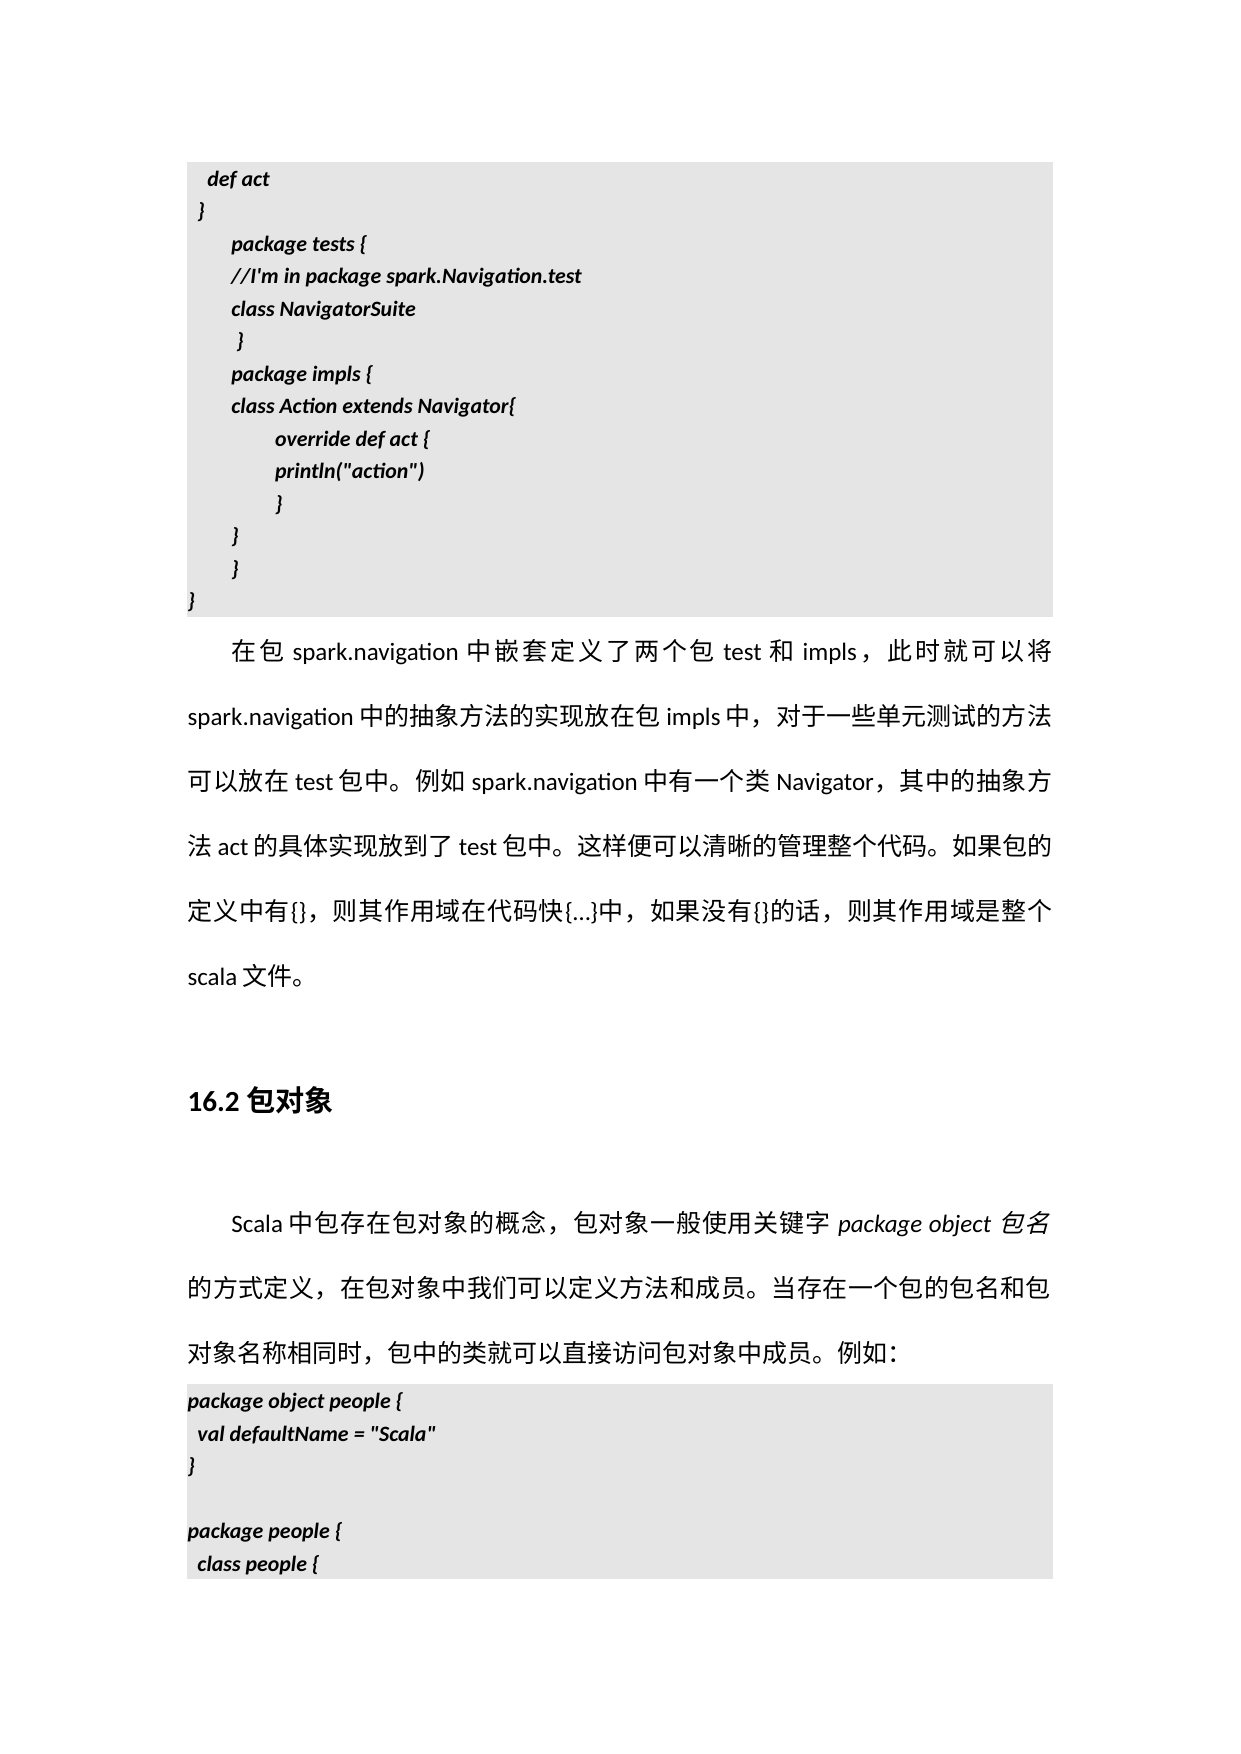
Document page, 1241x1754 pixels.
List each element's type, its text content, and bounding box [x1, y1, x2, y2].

text } [187, 1449, 1053, 1482]
text class Action extends Navigator{ [187, 389, 1053, 422]
subtitle 16.2 包对象 [187, 1067, 1053, 1132]
text package people { [187, 1514, 1053, 1547]
text } [187, 324, 1053, 357]
text 在包spark.navigation中嵌套定义了两个包test和impls，此时就可以将spark.navigation中的抽象方法的实现放在包impls中，对于一些单元测试的方法可以放在test包中。例如spark.navigation中有一个类Navigator，其中的抽象方法act的具体实现放到了test包中。这样便可以清晰的管理整个代码。如果包的定义中有{}，则其作用域在代码快{…}中，如果没有{}的话，则其作用域是整个scala文件。 [187, 617, 1053, 1007]
text def act [187, 162, 1053, 194]
text } [187, 194, 1053, 227]
text package tests { [187, 227, 1053, 259]
text Scala中包存在包对象的概念，包对象一般使用关键字package object 包名 的方式定义，在包对象中我们可以定义方法和成员。当存在一个包的包名和包对象名称相同时，包中的类就可以直接访问包对象中成员。例如： [187, 1189, 1053, 1384]
text } [187, 519, 1053, 552]
text package object people { [187, 1384, 1053, 1417]
text //I'm in package spark.Navigation.test [187, 259, 1053, 292]
text class people { [187, 1547, 1053, 1579]
text } [187, 487, 1053, 519]
text override def act { [187, 422, 1053, 454]
text println("action") [187, 454, 1053, 487]
text val defaultName = "Scala" [187, 1417, 1053, 1449]
text package impls { [187, 357, 1053, 389]
text } [187, 552, 1053, 584]
text class NavigatorSuite [187, 292, 1053, 324]
text } [187, 584, 1053, 617]
